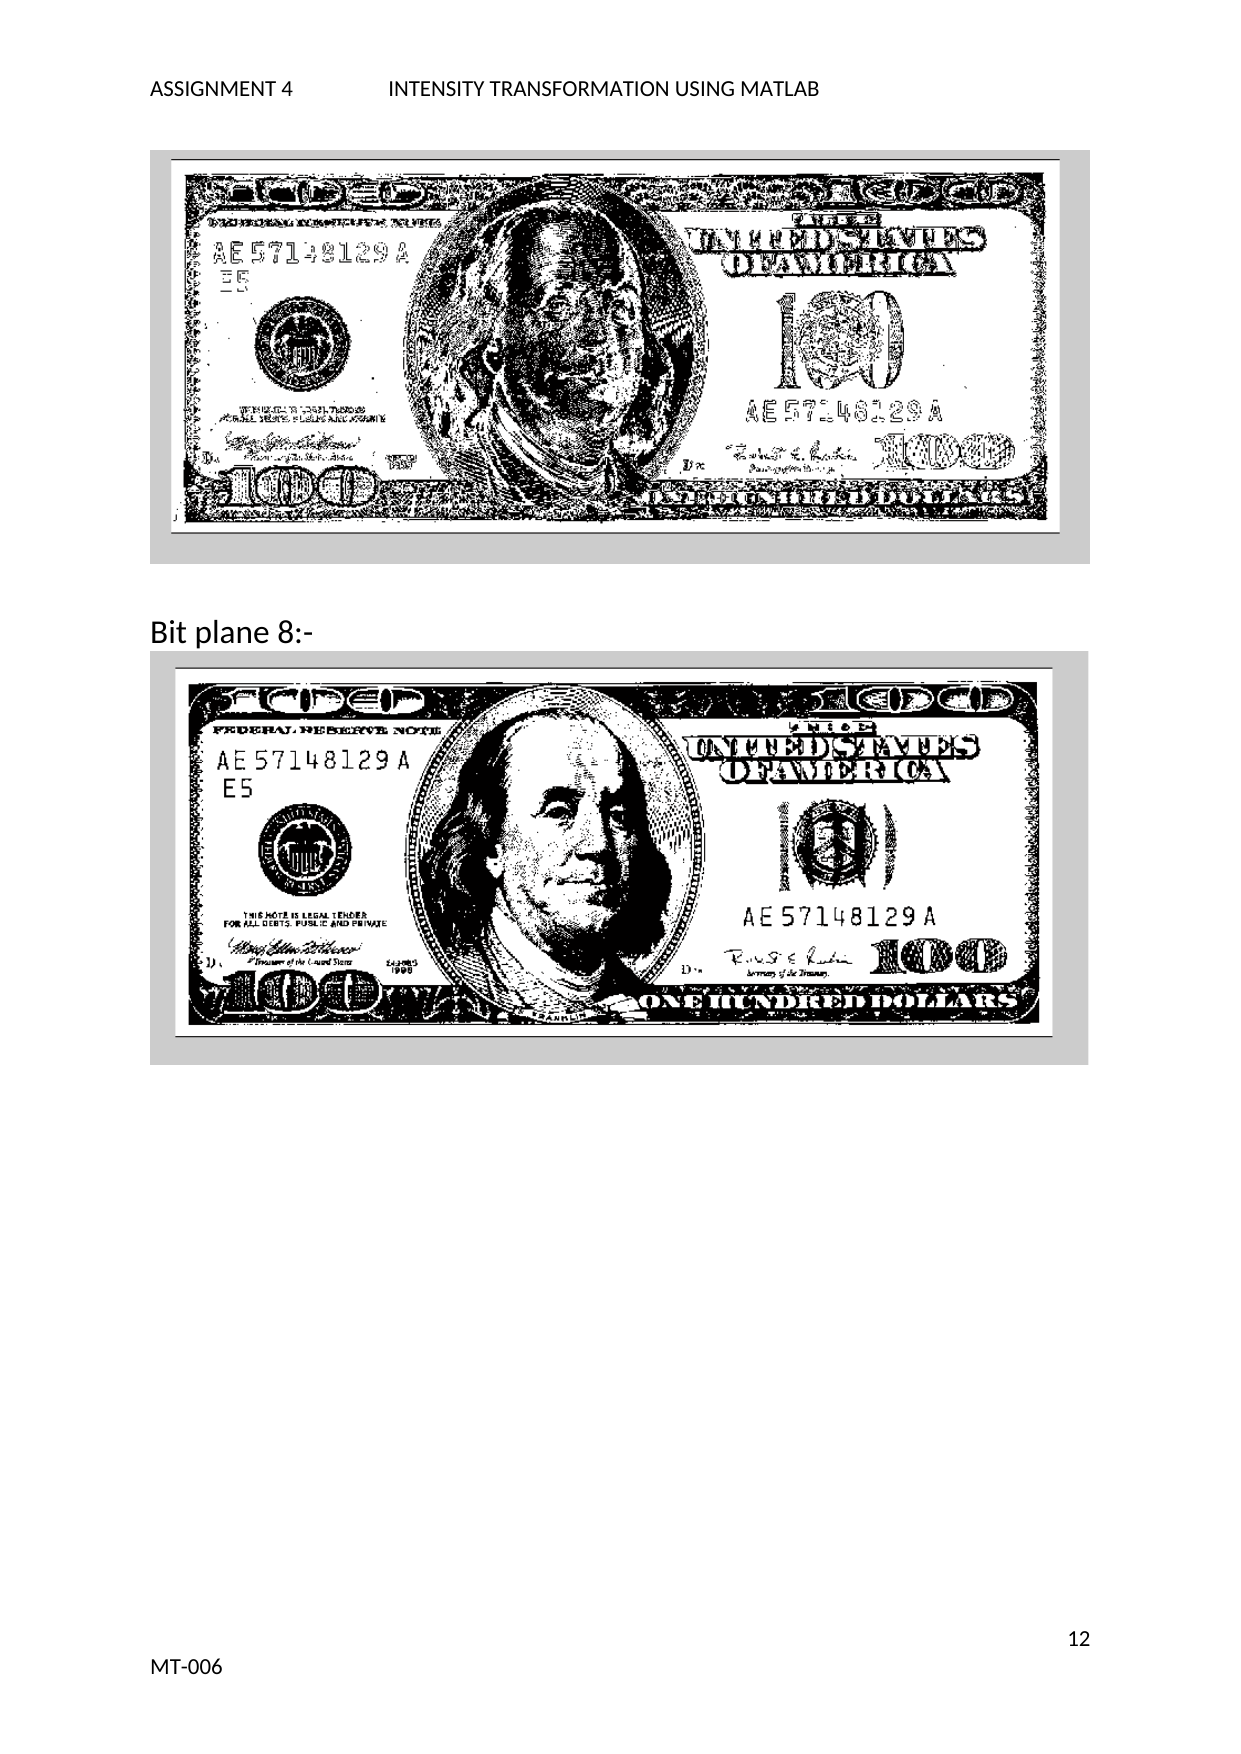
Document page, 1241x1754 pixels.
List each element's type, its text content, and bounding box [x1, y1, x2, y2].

picture [150, 651, 1089, 1065]
text Bit plane 8:- [150, 611, 1090, 651]
picture [150, 150, 1090, 564]
